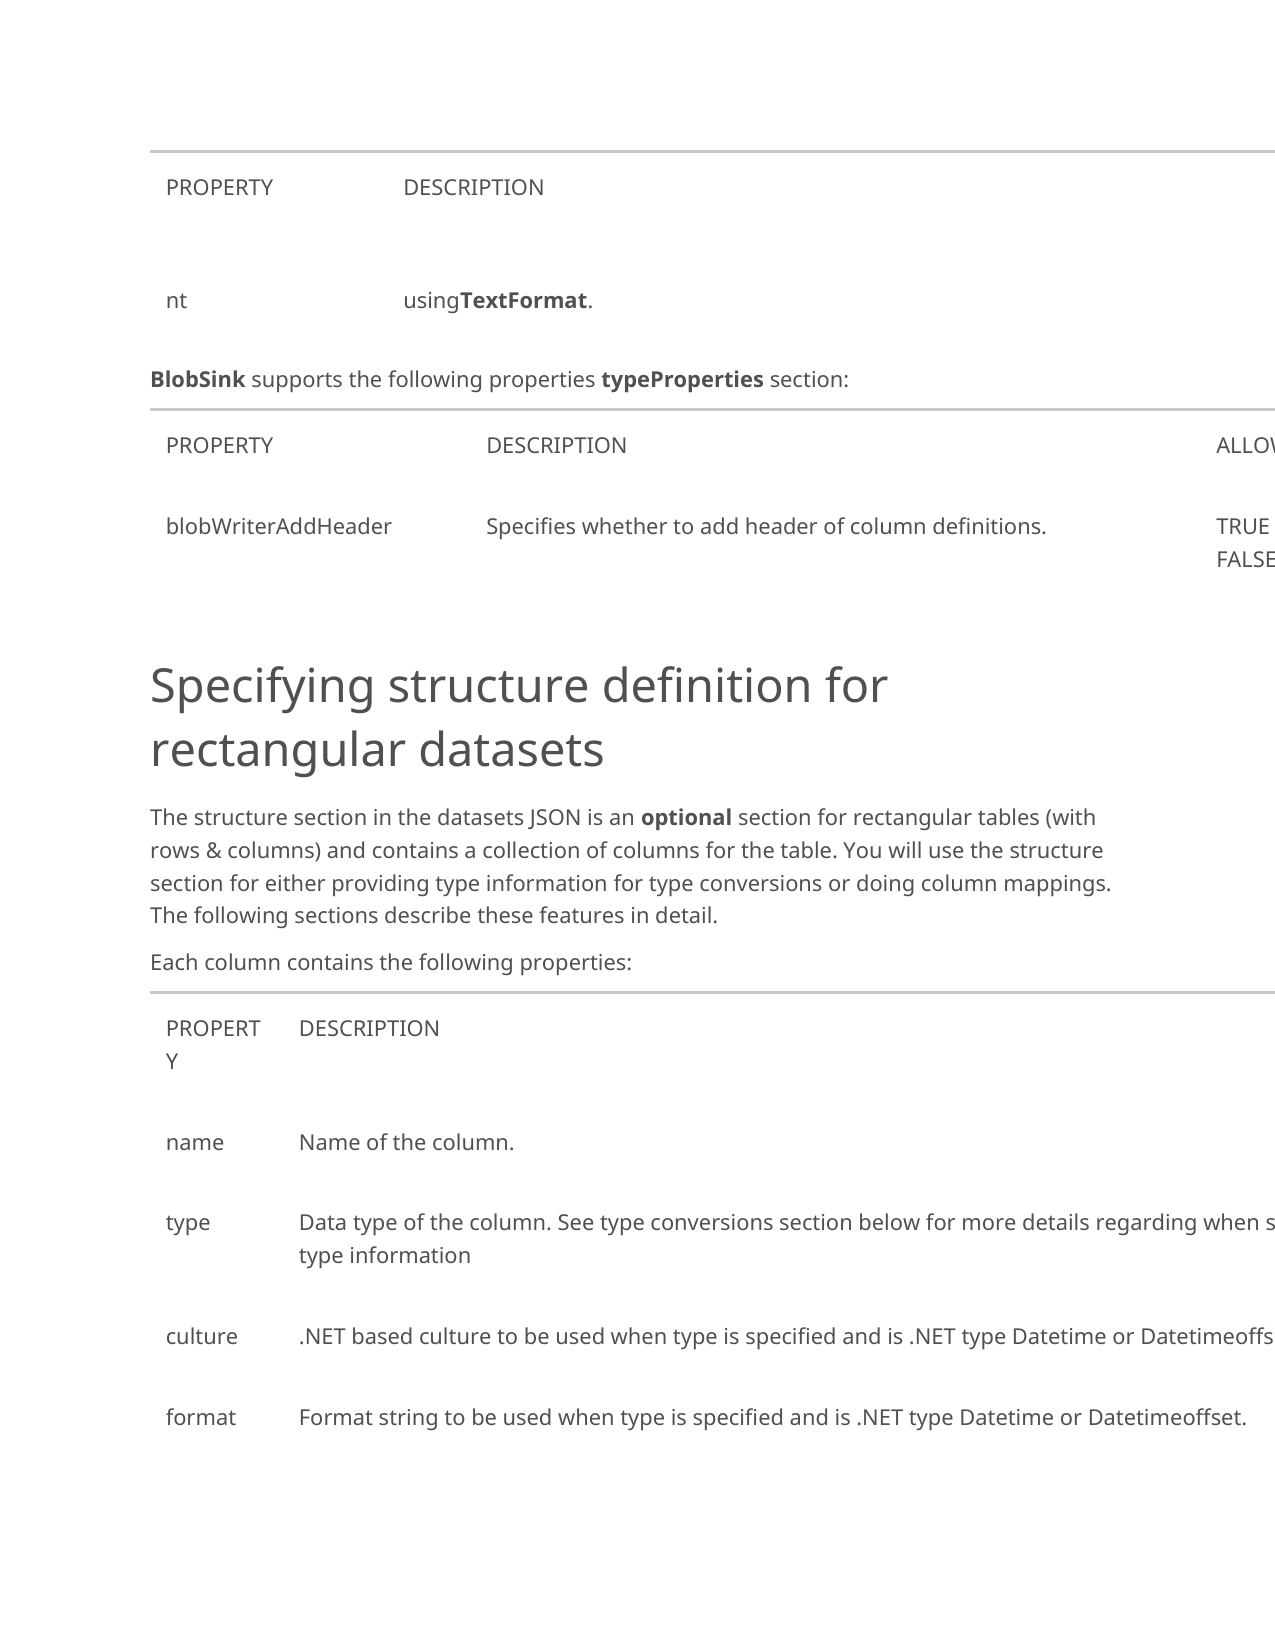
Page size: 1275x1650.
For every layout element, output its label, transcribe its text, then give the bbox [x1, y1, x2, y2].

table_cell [388, 267, 1275, 347]
table_header PROPERTY [150, 153, 387, 267]
table_cell .NET based culture to be used when type is specified and is .NET type Datetime or Datetimeoffset. Default is “en-us”. [283, 1302, 1275, 1383]
subtitle Specifying structure definition for rectangular datasets [150, 653, 1125, 780]
table_cell Name of the column. [283, 1108, 1275, 1189]
table_cell format [150, 1383, 283, 1464]
table_header DESCRIPTION [470, 411, 1200, 492]
table_cell Format string to be used when type is specified and is .NET type Datetime or Datetimeoffset. [283, 1383, 1275, 1464]
table_cell Data type of the column. See type conversions section below for more details regarding when should you specify type information [283, 1189, 1275, 1302]
table_cell culture [150, 1302, 283, 1383]
table_cell TRUE FALSE (default) [1200, 492, 1275, 606]
table_cell Specifies whether to add header of column definitions. [470, 492, 1200, 606]
table_header DESCRIPTION [388, 153, 1275, 267]
table_header PROPERTY [150, 411, 470, 492]
text BlobSink supports the following properties typeProperties section: [150, 361, 1125, 394]
table_cell skipHeaderLineCount [150, 267, 387, 347]
table_header DESCRIPTION [283, 994, 1275, 1108]
text The structure section in the datasets JSON is an optional section for rectangular tables (with rows & columns) and contains a collection of columns for the table. You will use the structure section for either providing type information for type conversions or doing column mappings. The following sections describe these features in detail. [150, 799, 1125, 930]
text Each column contains the following properties: [150, 944, 1125, 977]
table_cell blobWriterAddHeader [150, 492, 470, 606]
table_cell name [150, 1108, 283, 1189]
table_header PROPERTY [150, 994, 283, 1108]
table_cell type [150, 1189, 283, 1302]
table_header ALLOWED VALUES [1200, 411, 1275, 492]
